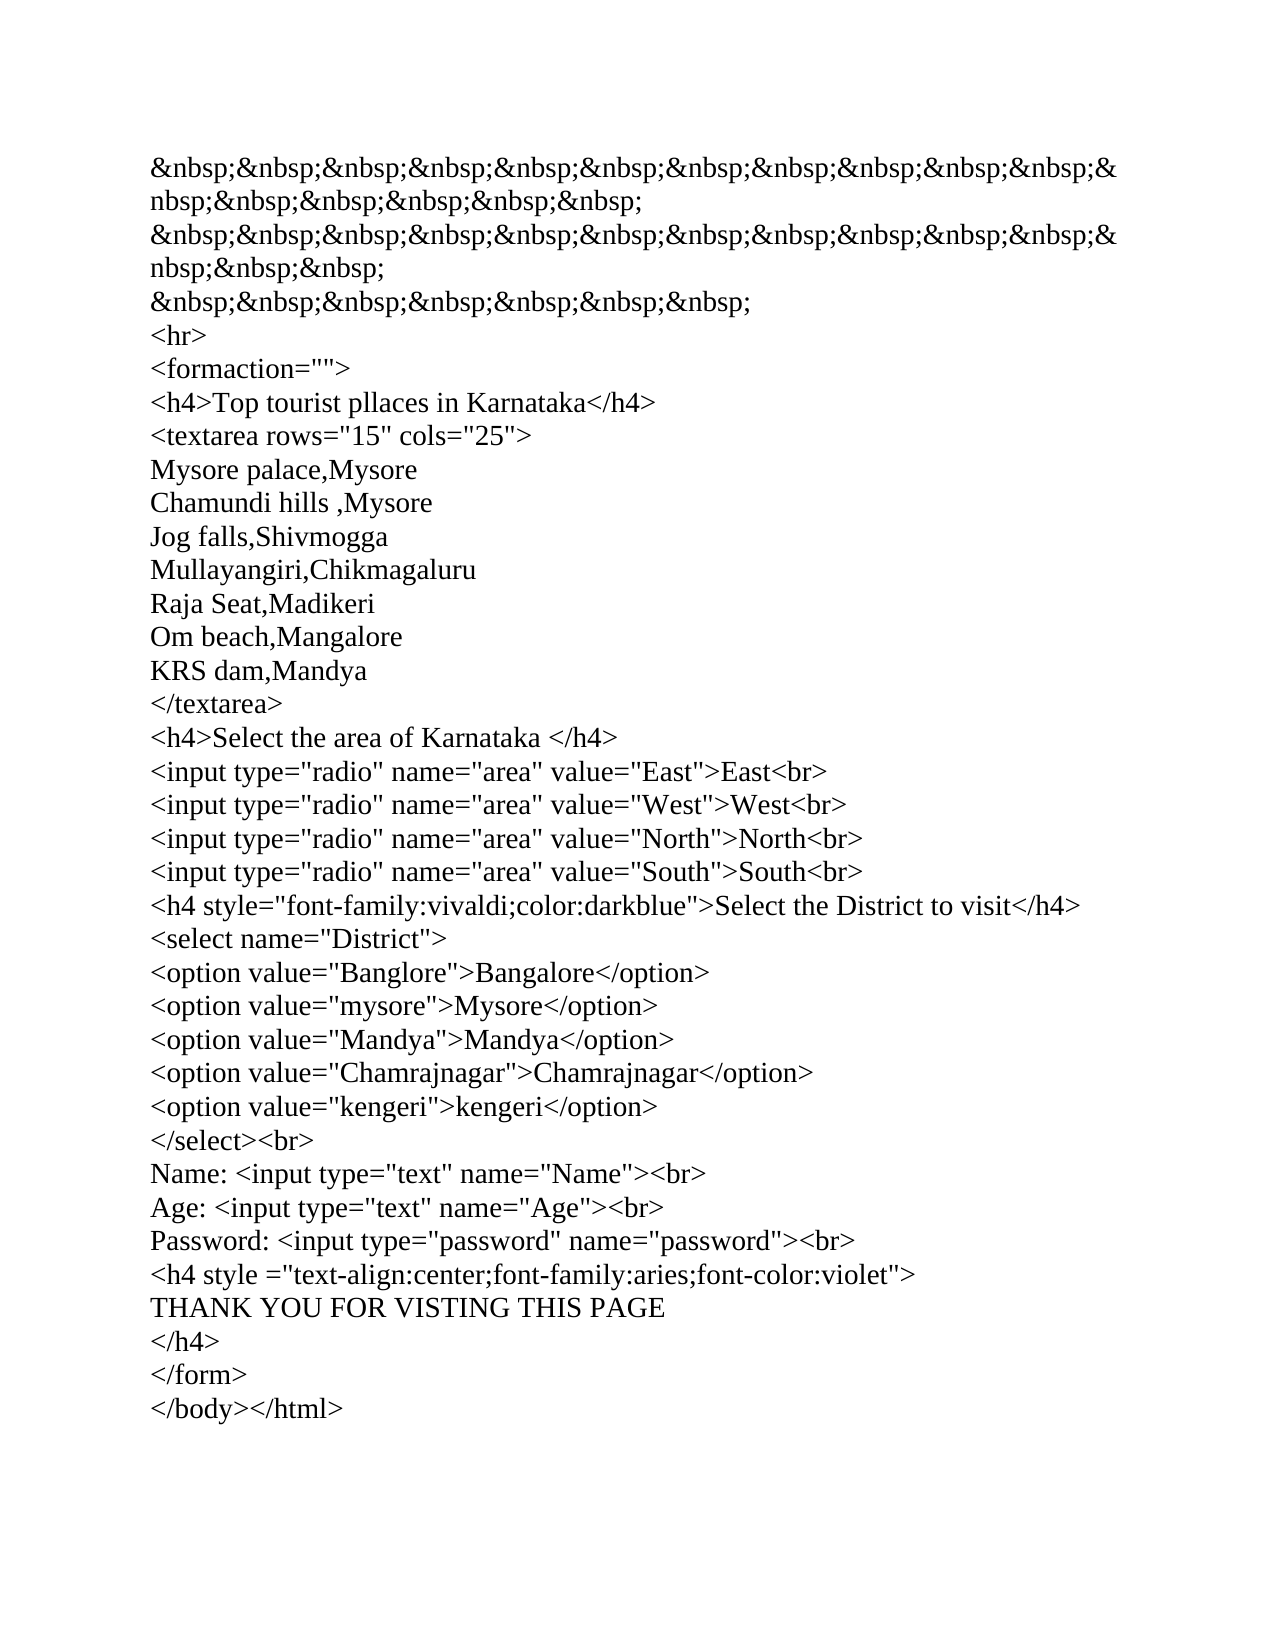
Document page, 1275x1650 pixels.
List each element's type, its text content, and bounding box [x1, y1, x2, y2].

text Om beach,Mangalore [150, 619, 1125, 653]
text THANK YOU FOR VISTING THIS PAGE [150, 1290, 1125, 1324]
text <hr> [150, 318, 1125, 351]
text Name: <input type="text" name="Name"><br> [150, 1156, 1125, 1190]
text <h4 style="font-family:vivaldi;color:darkblue">Select the District to visit</h4> [150, 888, 1125, 921]
text <h4>Select the area of Karnataka </h4> [150, 720, 1125, 754]
text <option value="kengeri">kengeri</option> [150, 1089, 1125, 1123]
text Password: <input type="password" name="password"><br> [150, 1223, 1125, 1257]
text &nbsp;&nbsp;&nbsp;&nbsp;&nbsp;&nbsp;&nbsp; [150, 284, 1125, 318]
text <option value="Mandya">Mandya</option> [150, 1022, 1125, 1056]
text &nbsp;&nbsp;&nbsp;&nbsp;&nbsp;&nbsp;&nbsp;&nbsp;&nbsp;&nbsp;&nbsp;&nbsp;&nbsp;&nbsp; [150, 217, 1125, 284]
text </select><br> [150, 1123, 1125, 1156]
text Raja Seat,Madikeri [150, 586, 1125, 619]
text </body></html> [150, 1391, 1125, 1424]
text Mullayangiri,Chikmagaluru [150, 552, 1125, 586]
text <h4 style ="text-align:center;font-family:aries;font-color:violet"> [150, 1257, 1125, 1290]
text <textarea rows="15" cols="25"> [150, 418, 1125, 452]
text </h4> [150, 1324, 1125, 1357]
text <input type="radio" name="area" value="South">South<br> [150, 854, 1125, 888]
text Chamundi hills ,Mysore [150, 485, 1125, 519]
text <input type="radio" name="area" value="North">North<br> [150, 821, 1125, 854]
text Mysore palace,Mysore [150, 452, 1125, 485]
text <input type="radio" name="area" value="East">East<br> [150, 754, 1125, 787]
text &nbsp;&nbsp;&nbsp;&nbsp;&nbsp;&nbsp;&nbsp;&nbsp;&nbsp;&nbsp;&nbsp;&nbsp;&nbsp;&nbsp;&nbsp;&nbsp;&nbsp; [150, 150, 1125, 217]
text <input type="radio" name="area" value="West">West<br> [150, 787, 1125, 821]
text KRS dam,Mandya [150, 653, 1125, 687]
text Jog falls,Shivmogga [150, 519, 1125, 552]
text <h4>Top tourist pllaces in Karnataka</h4> [150, 385, 1125, 418]
text </form> [150, 1357, 1125, 1391]
text <option value="Banglore">Bangalore</option> [150, 955, 1125, 988]
text <option value="mysore">Mysore</option> [150, 988, 1125, 1022]
text <option value="Chamrajnagar">Chamrajnagar</option> [150, 1056, 1125, 1089]
text <formaction=""> [150, 351, 1125, 385]
text </textarea> [150, 687, 1125, 720]
text <select name="District"> [150, 921, 1125, 955]
text Age: <input type="text" name="Age"><br> [150, 1190, 1125, 1223]
